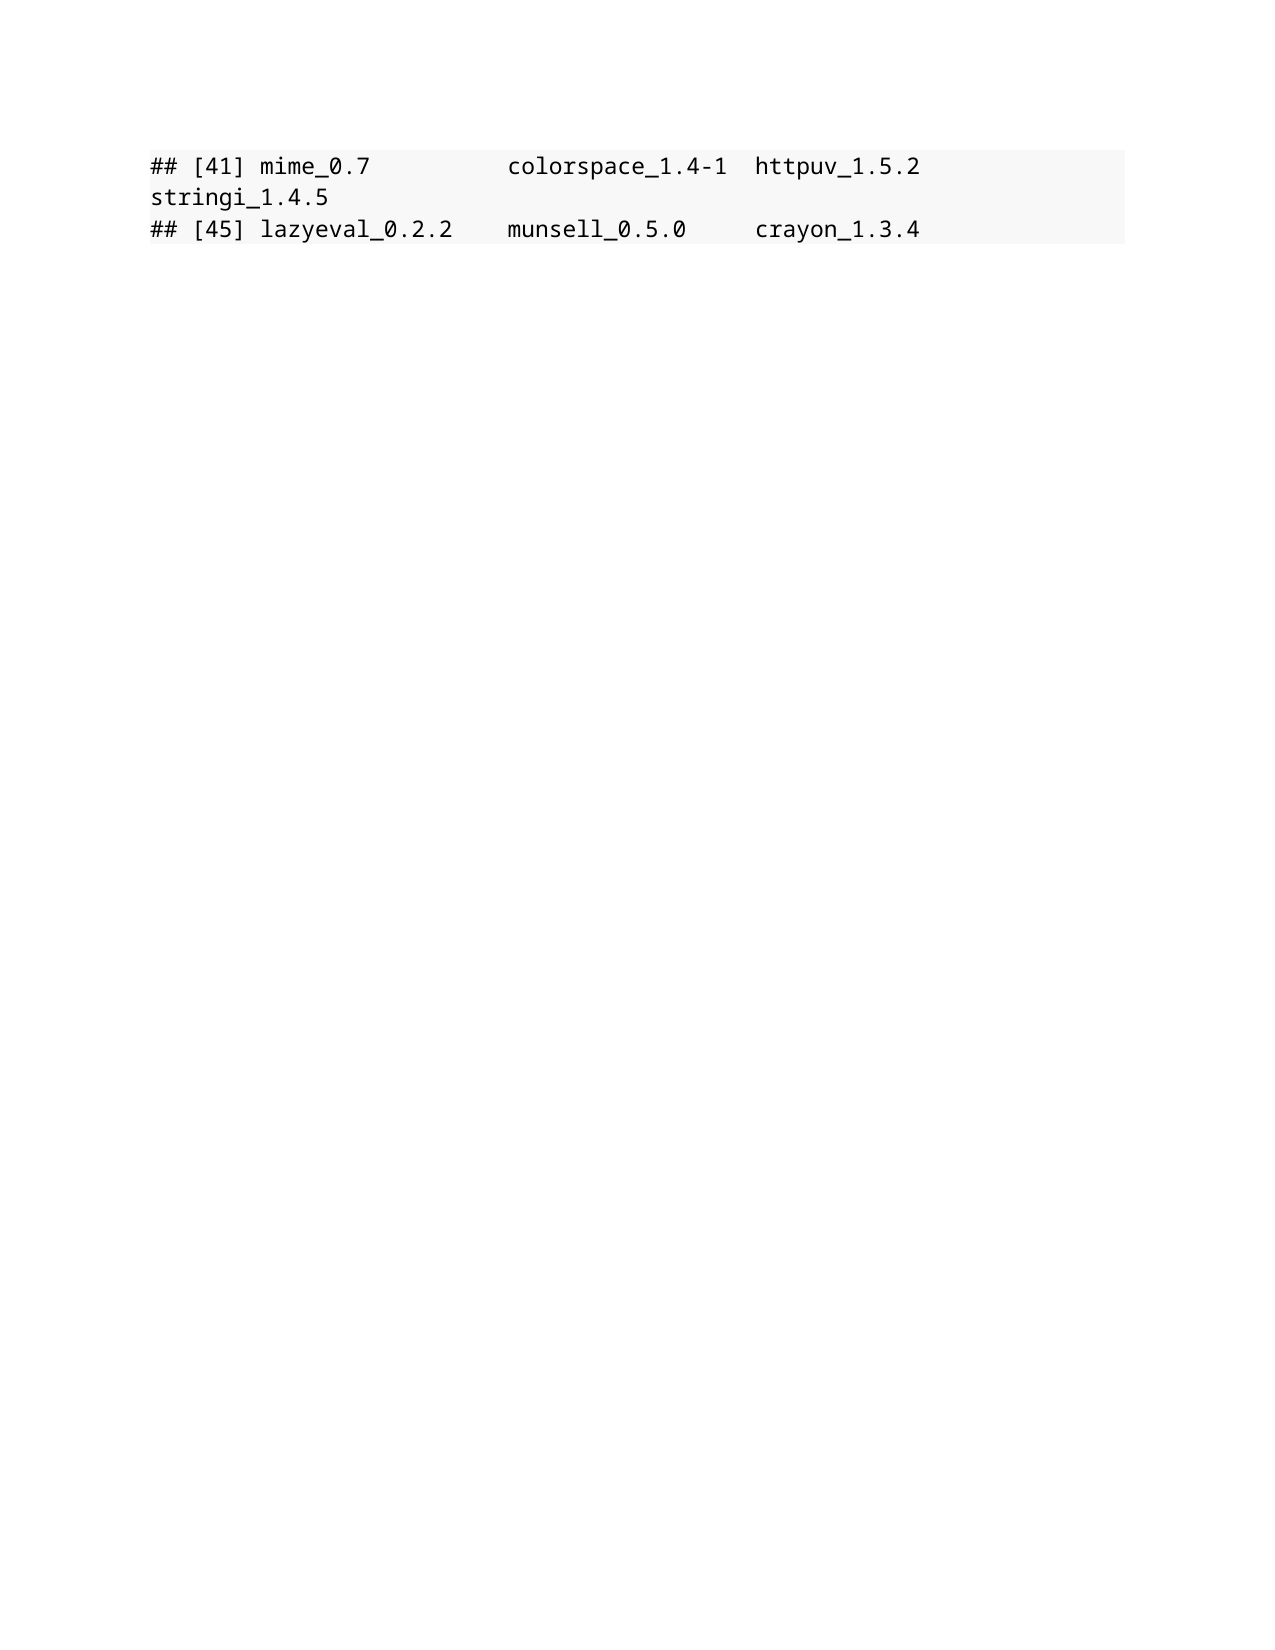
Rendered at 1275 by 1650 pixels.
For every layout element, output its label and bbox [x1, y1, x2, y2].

text [150, 150, 1125, 244]
